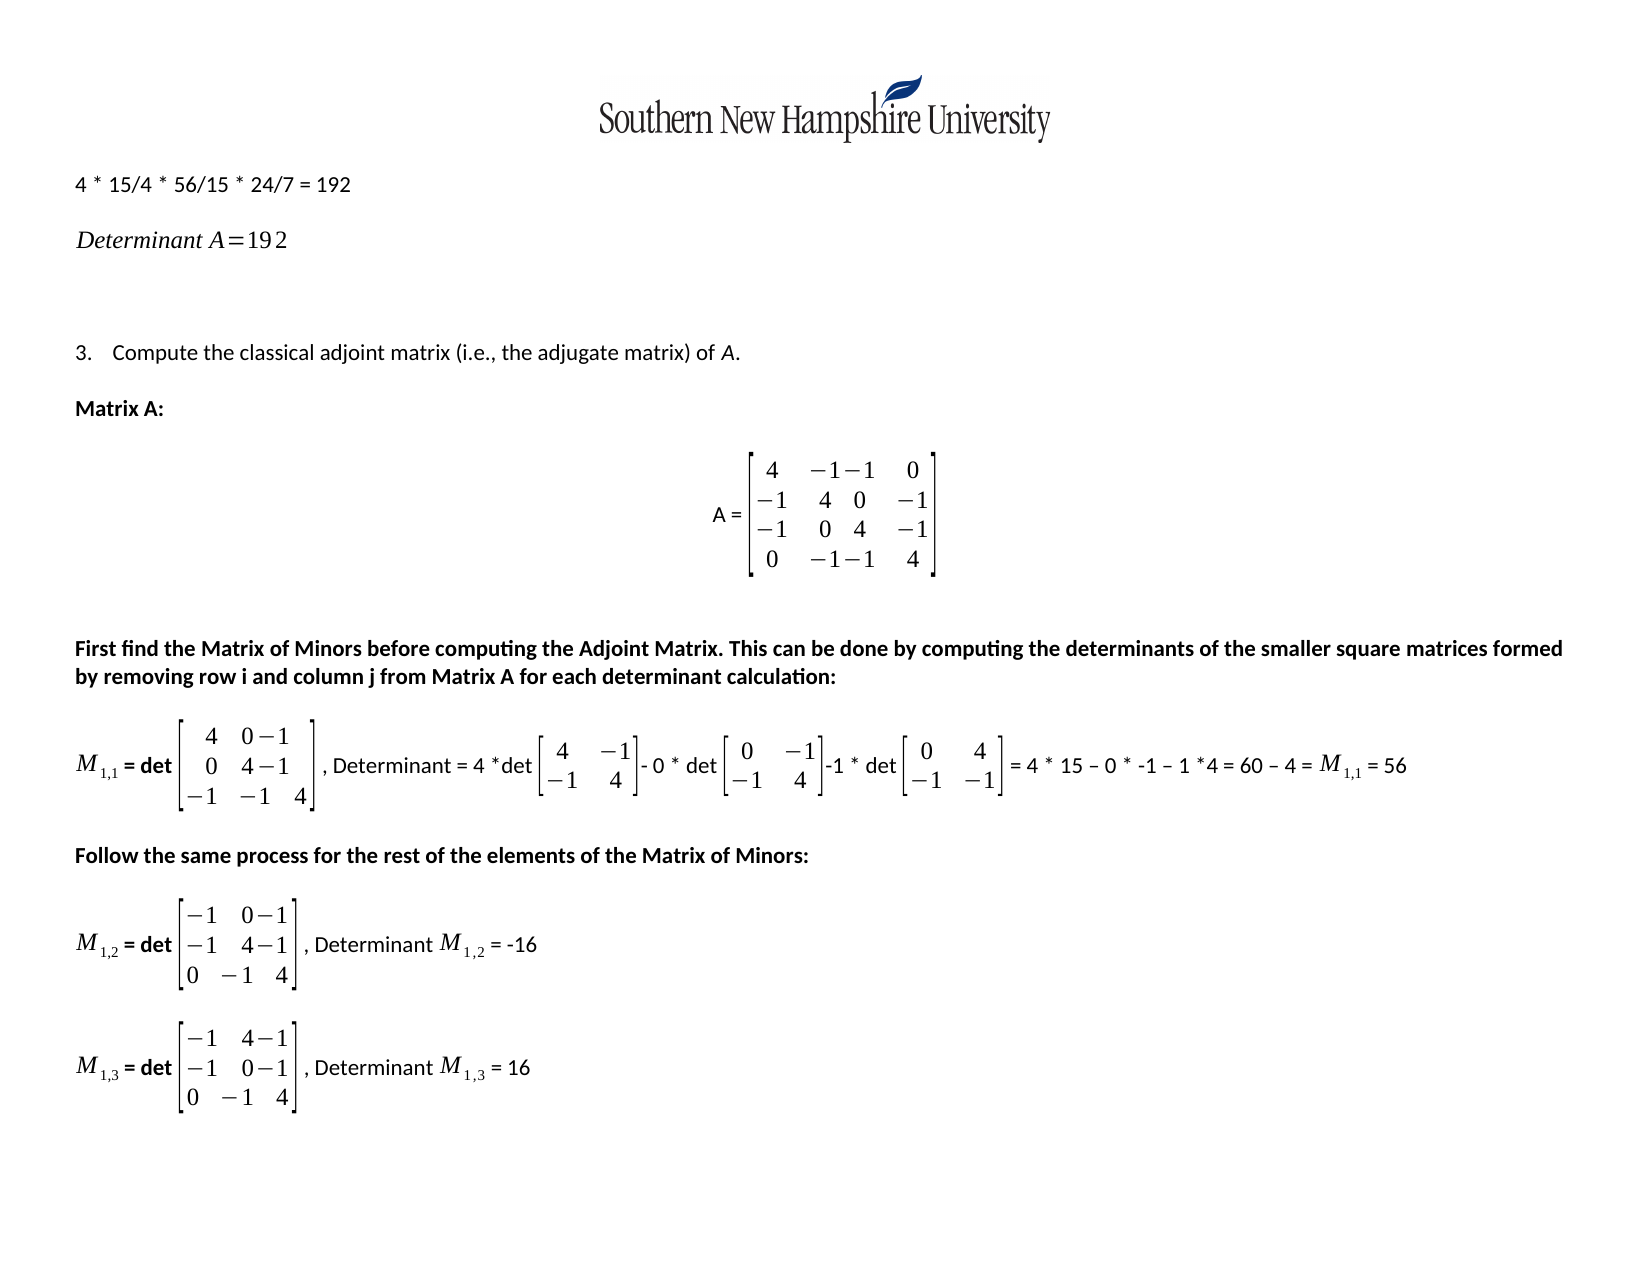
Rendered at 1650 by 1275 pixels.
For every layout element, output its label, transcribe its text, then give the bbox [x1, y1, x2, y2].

picture [600, 75, 1050, 143]
text Follow the same process for the rest of the elements of the Matrix of Minors: [75, 841, 1575, 869]
text Matrix A: [75, 394, 1575, 422]
text = det , Determinant = 16 [75, 1020, 1575, 1115]
text A = [75, 450, 1575, 578]
text First find the Matrix of Minors before computing the Adjoint Matrix. This can be done by computing the determinants of the smaller square matrices formed by removing row i and column j from Matrix A for each determinant calculation: [75, 634, 1575, 690]
text = det , Determinant = -16 [75, 897, 1575, 992]
list Compute the classical adjoint matrix (i.e., the adjugate matrix) of A. [75, 338, 1575, 366]
text 4 * 15/4 * 56/15 * 24/7 = 192 [75, 170, 1575, 198]
text = det , Determinant = 4 *det - 0 * det -1 * det = 4 * 15 – 0 * -1 – 1 *4 = 60 – 4 = = 56 [75, 718, 1575, 813]
